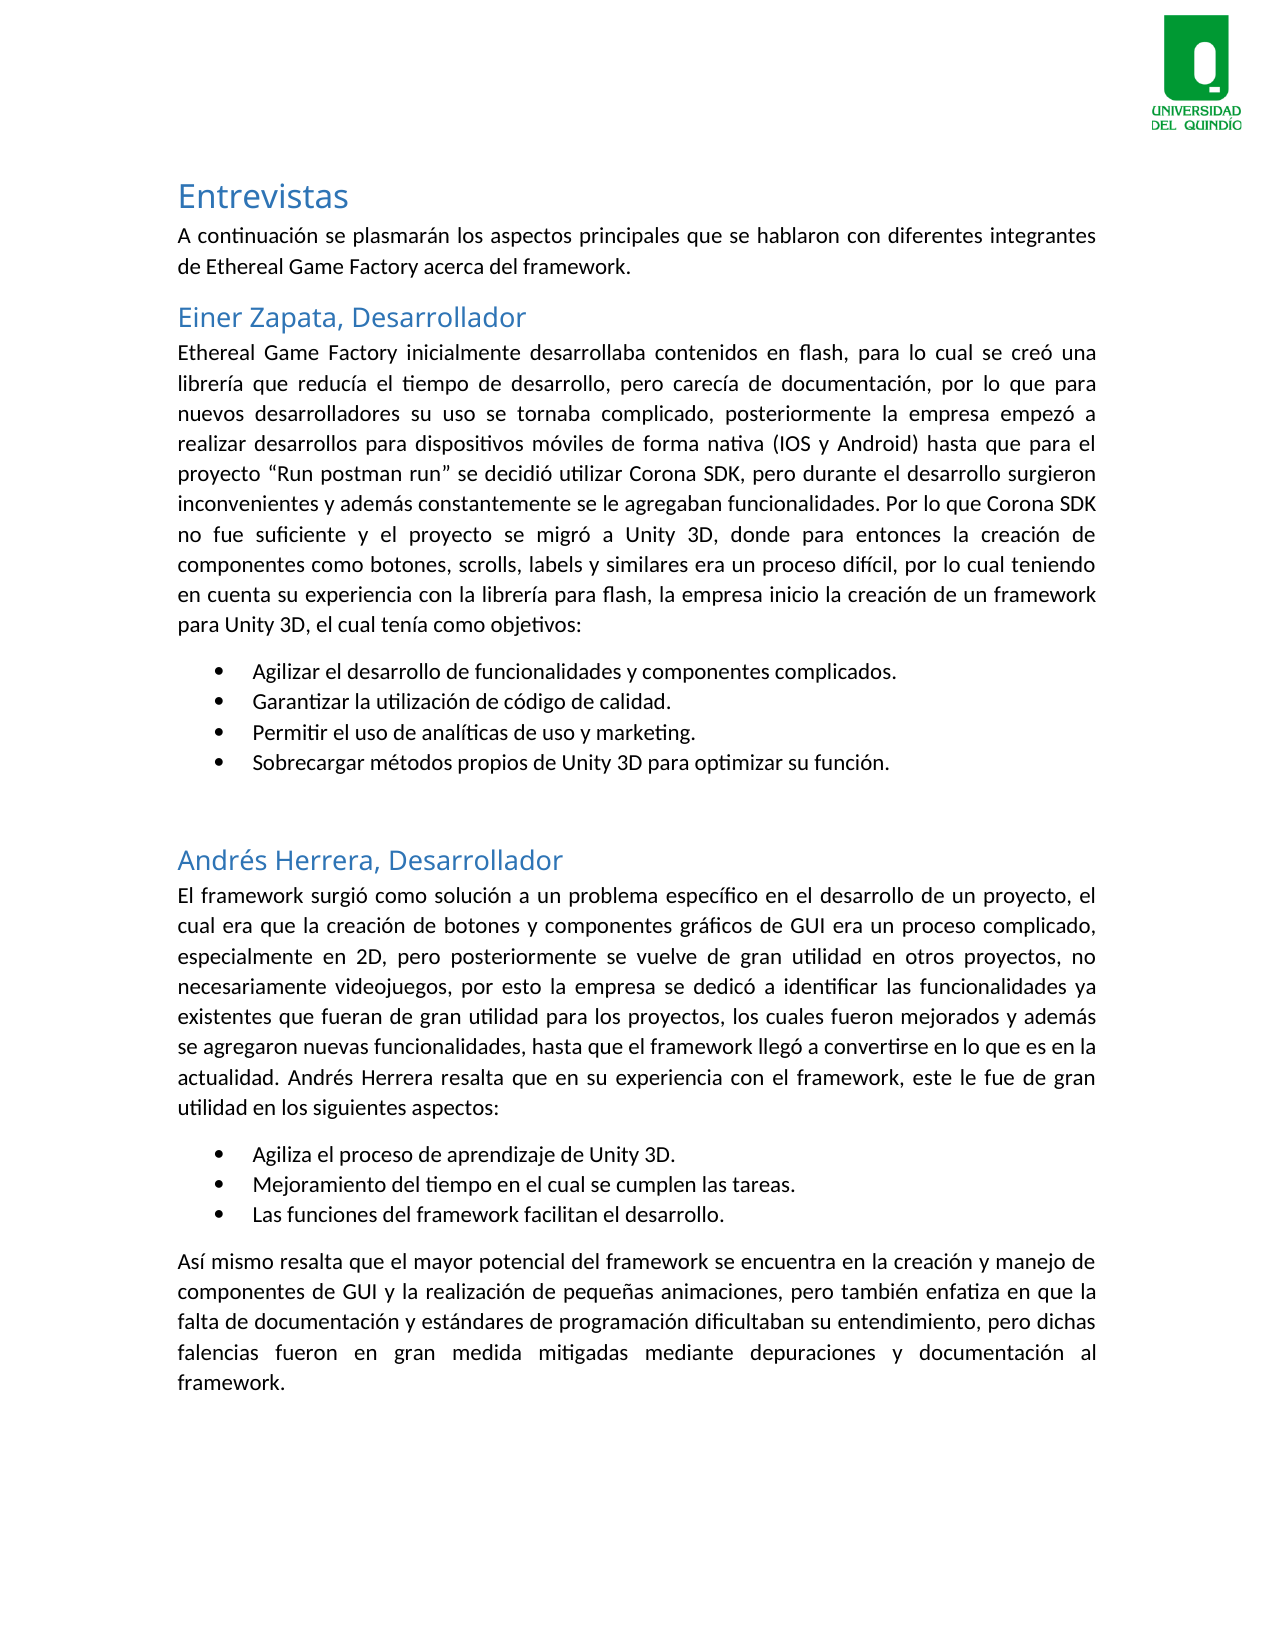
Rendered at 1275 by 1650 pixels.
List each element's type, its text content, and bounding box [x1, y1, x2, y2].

picture [1150, 15, 1242, 128]
text El framework surgió como solución a un problema específico en el desarrollo de un proyecto, el cual era que la creación de botones y componentes gráficos de GUI era un proceso complicado, especialmente en 2D, pero posteriormente se vuelve de gran utilidad en otros proyectos, no necesariamente videojuegos, por esto la empresa se dedicó a identificar las funcionalidades ya existentes que fueran de gran utilidad para los proyectos, los cuales fueron mejorados y además se agregaron nuevas funcionalidades, hasta que el framework llegó a convertirse en lo que es en la actualidad. Andrés Herrera resalta que en su experiencia con el framework, este le fue de gran utilidad en los siguientes aspectos: [177, 881, 1098, 1121]
list Permitir el uso de analíticas de uso y marketing. [215, 718, 1098, 746]
text A continuación se plasmarán los aspectos principales que se hablaron con diferentes integrantes de Ethereal Game Factory acerca del framework. [177, 222, 1098, 280]
subtitle Andrés Herrera, Desarrollador [177, 842, 1098, 878]
list Agiliza el proceso de aprendizaje de Unity 3D. [215, 1140, 1098, 1168]
list Mejoramiento del tiempo en el cual se cumplen las tareas. [215, 1170, 1098, 1198]
list Garantizar la utilización de código de calidad. [215, 687, 1098, 715]
list Las funciones del framework facilitan el desarrollo. [215, 1200, 1098, 1228]
list Sobrecargar métodos propios de Unity 3D para optimizar su función. [215, 748, 1098, 776]
subtitle Entrevistas [177, 173, 1098, 218]
subtitle Einer Zapata, Desarrollador [177, 299, 1098, 336]
text Así mismo resalta que el mayor potencial del framework se encuentra en la creación y manejo de componentes de GUI y la realización de pequeñas animaciones, pero también enfatiza en que la falta de documentación y estándares de programación dificultaban su entendimiento, pero dichas falencias fueron en gran medida mitigadas mediante depuraciones y documentación al framework. [177, 1247, 1098, 1396]
list Agilizar el desarrollo de funcionalidades y componentes complicados. [215, 657, 1098, 685]
text Ethereal Game Factory inicialmente desarrollaba contenidos en flash, para lo cual se creó una librería que reducía el tiempo de desarrollo, pero carecía de documentación, por lo que para nuevos desarrolladores su uso se tornaba complicado, posteriormente la empresa empezó a realizar desarrollos para dispositivos móviles de forma nativa (IOS y Android) hasta que para el proyecto “Run postman run” se decidió utilizar Corona SDK, pero durante el desarrollo surgieron inconvenientes y además constantemente se le agregaban funcionalidades. Por lo que Corona SDK no fue suficiente y el proyecto se migró a Unity 3D, donde para entonces la creación de componentes como botones, scrolls, labels y similares era un proceso difícil, por lo cual teniendo en cuenta su experiencia con la librería para flash, la empresa inicio la creación de un framework para Unity 3D, el cual tenía como objetivos: [177, 338, 1098, 638]
